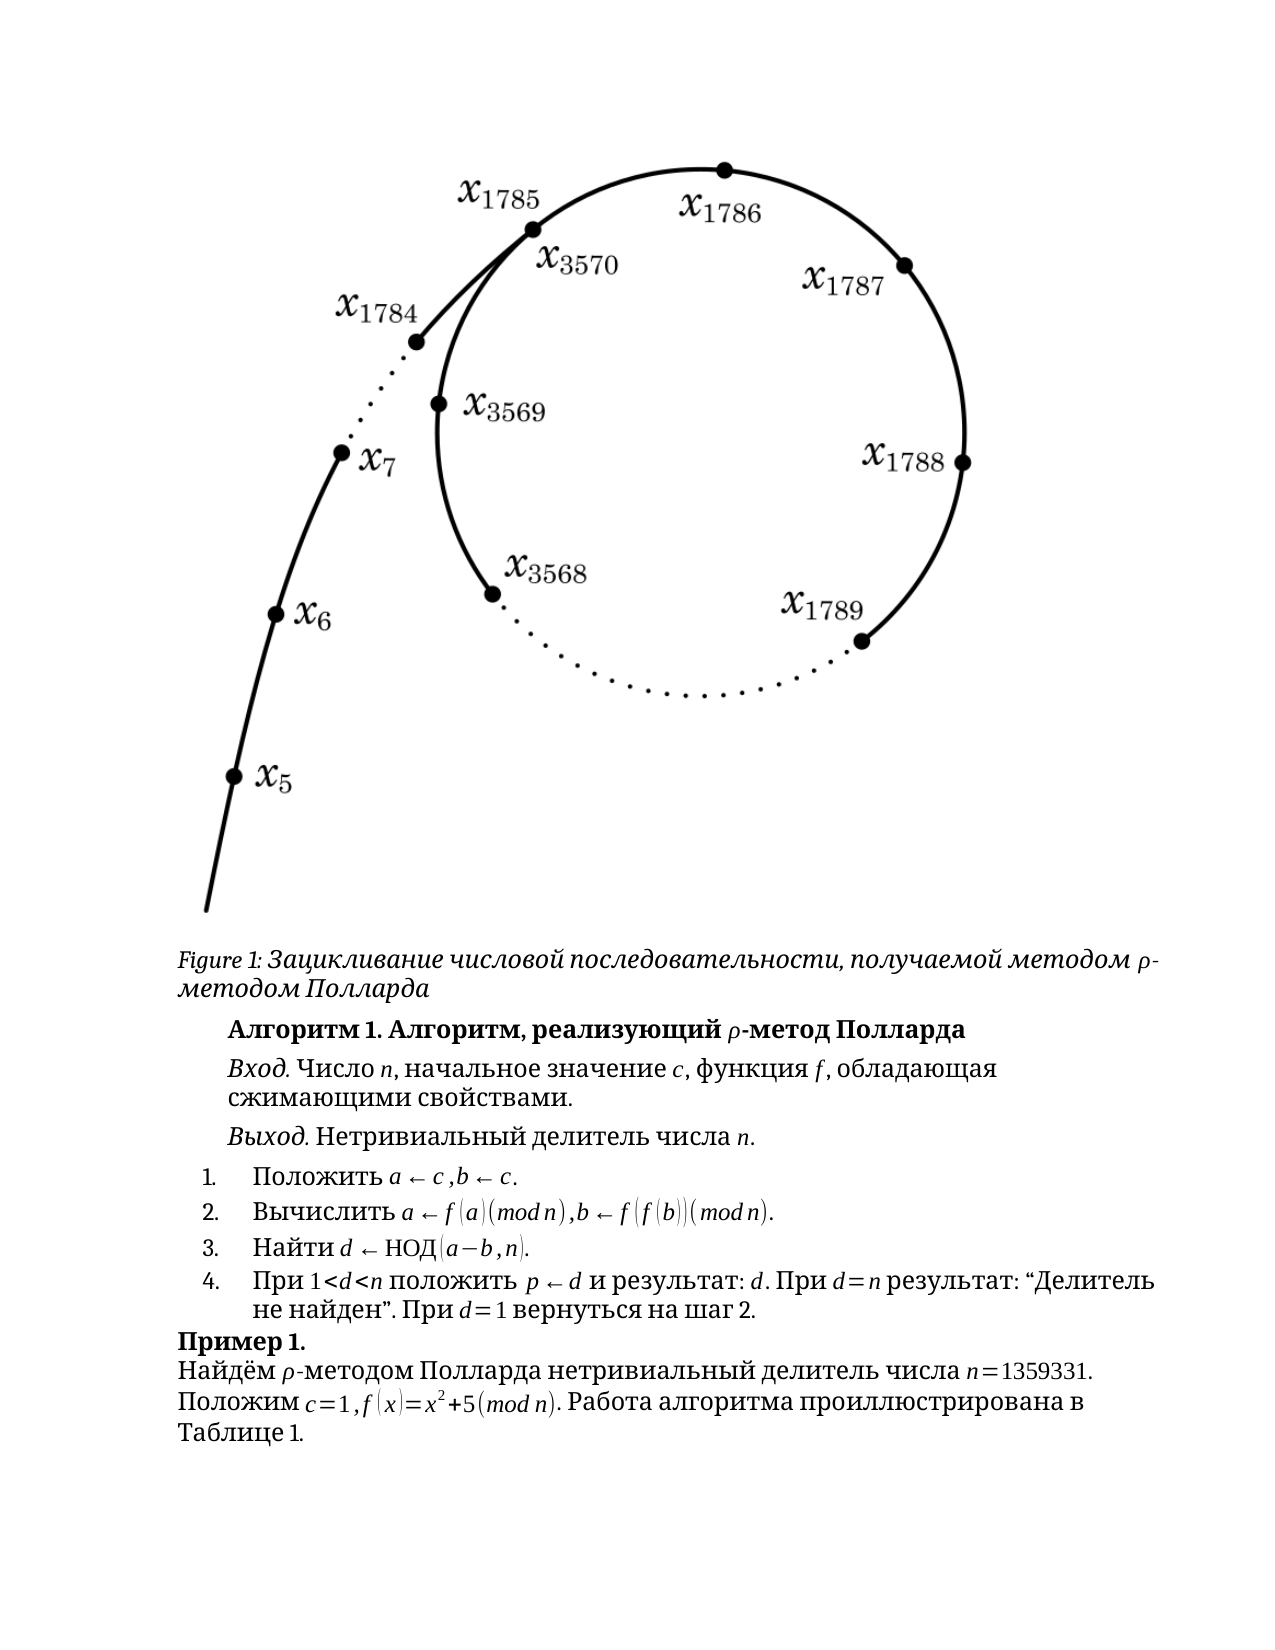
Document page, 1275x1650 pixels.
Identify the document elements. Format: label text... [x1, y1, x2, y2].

list Найти . [202, 1233, 1186, 1263]
list Положить . [202, 1162, 1186, 1191]
text Алгоритм 1. Алгоритм, реализующий -метод Полларда [227, 1016, 1136, 1045]
text Найдём -методом Полларда нетривиальный делитель числа . Положим . Работа алгоритма проиллюстрирована в Таблице 1. [177, 1357, 1186, 1447]
list При положить и результат: . При результат: “Делитель не найден”. При вернуться на шаг 2. [202, 1267, 1186, 1324]
text Пример 1. [177, 1328, 1186, 1357]
text Выход. Нетривиальный делитель числа . [227, 1123, 1136, 1152]
picture [177, 118, 1053, 926]
text Вход. Число , начальное значение , функция , обладающая сжимающими свойствами. [227, 1055, 1136, 1113]
text Figure 1: Зацикливание числовой последовательности, получаемой методом -методом Полларда [177, 946, 1186, 1004]
list Вычислить . [202, 1195, 1186, 1229]
